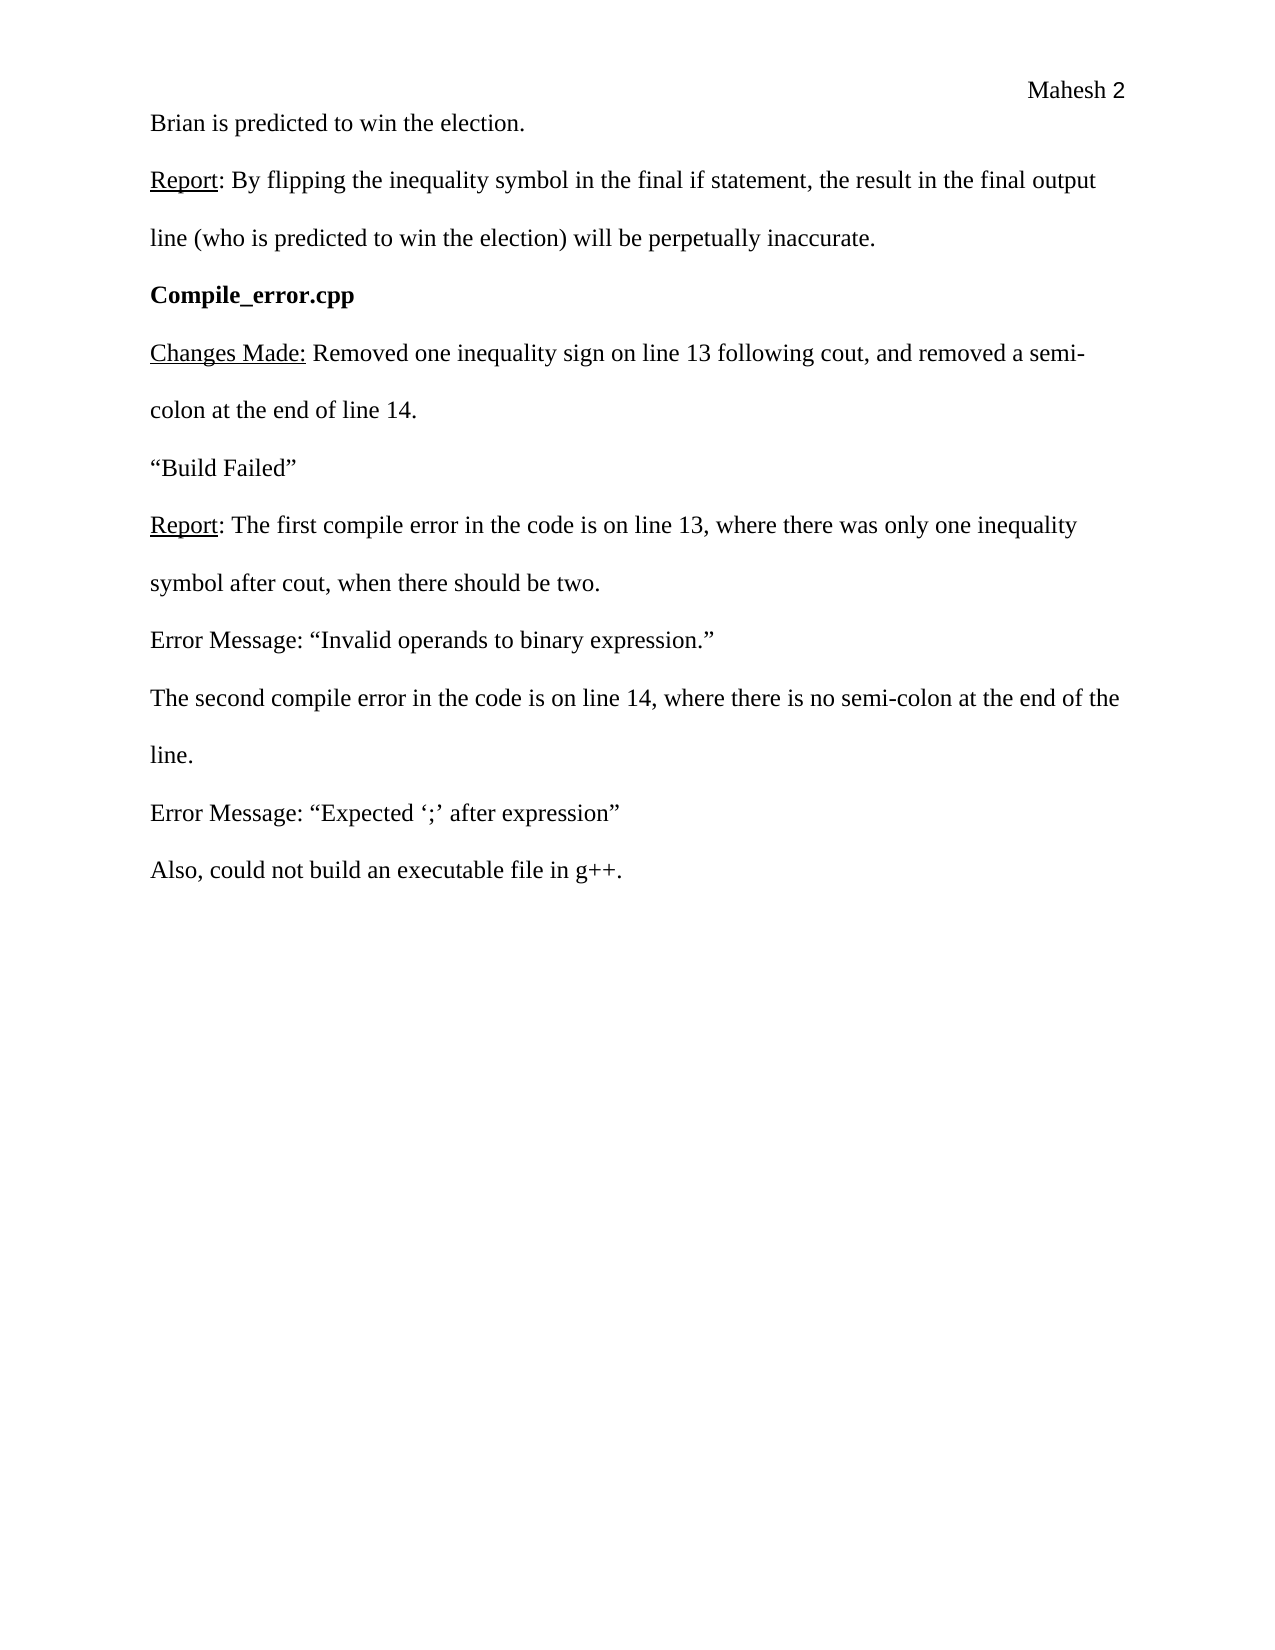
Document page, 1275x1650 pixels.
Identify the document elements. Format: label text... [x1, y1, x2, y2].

text Error Message: “Invalid operands to binary expression.” [150, 625, 1125, 654]
text Changes Made: Removed one inequality sign on line 13 following cout, and removed a semi-colon at the end of line 14. [150, 338, 1125, 424]
text The second compile error in the code is on line 14, where there is no semi-colon at the end of the line. [150, 683, 1125, 769]
text Report: By flipping the inequality symbol in the final if statement, the result in the final output line (who is predicted to win the election) will be perpetually inaccurate. [150, 165, 1125, 251]
text “Build Failed” [150, 453, 1125, 481]
text Report: The first compile error in the code is on line 13, where there was only one inequality symbol after cout, when there should be two. [150, 510, 1125, 596]
text Also, could not build an executable file in g++. [150, 855, 1125, 884]
text Brian is predicted to win the election. [150, 108, 1125, 136]
text Error Message: “Expected ‘;’ after expression” [150, 798, 1125, 826]
text Compile_error.cpp [150, 280, 1125, 309]
